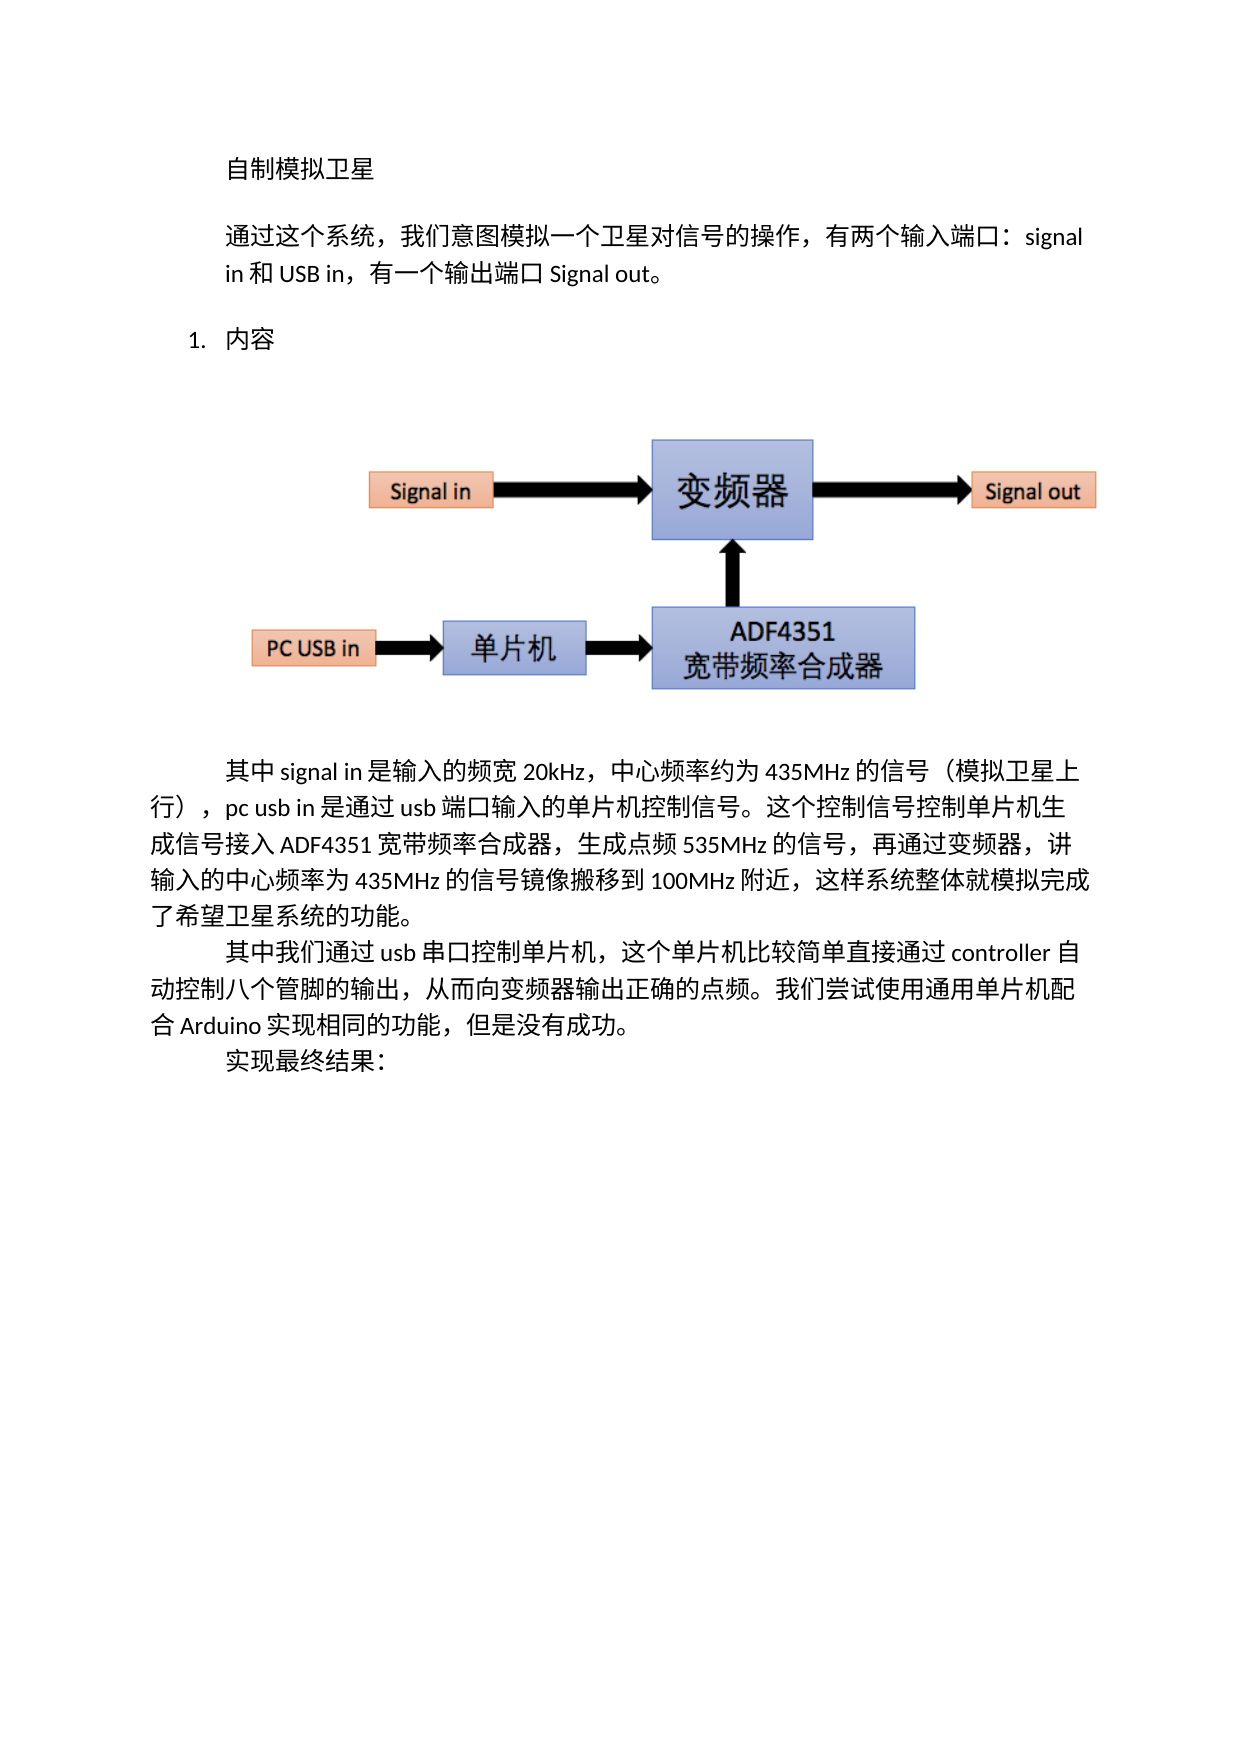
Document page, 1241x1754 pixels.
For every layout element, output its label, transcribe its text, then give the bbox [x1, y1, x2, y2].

text 其中signal in是输入的频宽20kHz，中心频率约为435MHz的信号（模拟卫星上行），pc usb in是通过usb端口输入的单片机控制信号。这个控制信号控制单片机生成信号接入ADF4351宽带频率合成器，生成点频535MHz的信号，再通过变频器，讲输入的中心频率为435MHz的信号镜像搬移到100MHz附近，这样系统整体就模拟完成了希望卫星系统的功能。 [150, 752, 1090, 933]
text 其中我们通过usb串口控制单片机，这个单片机比较简单直接通过controller自动控制八个管脚的输出，从而向变频器输出正确的点频。我们尝试使用通用单片机配合Arduino实现相同的功能，但是没有成功。 [150, 933, 1090, 1042]
list 内容 [187, 320, 1090, 356]
picture [225, 386, 1164, 752]
text 实现最终结果： [150, 1042, 1090, 1078]
list 自制模拟卫星 [225, 150, 1090, 186]
list 通过这个系统，我们意图模拟一个卫星对信号的操作，有两个输入端口：signal in和USB in，有一个输出端口Signal out。 [225, 217, 1090, 289]
